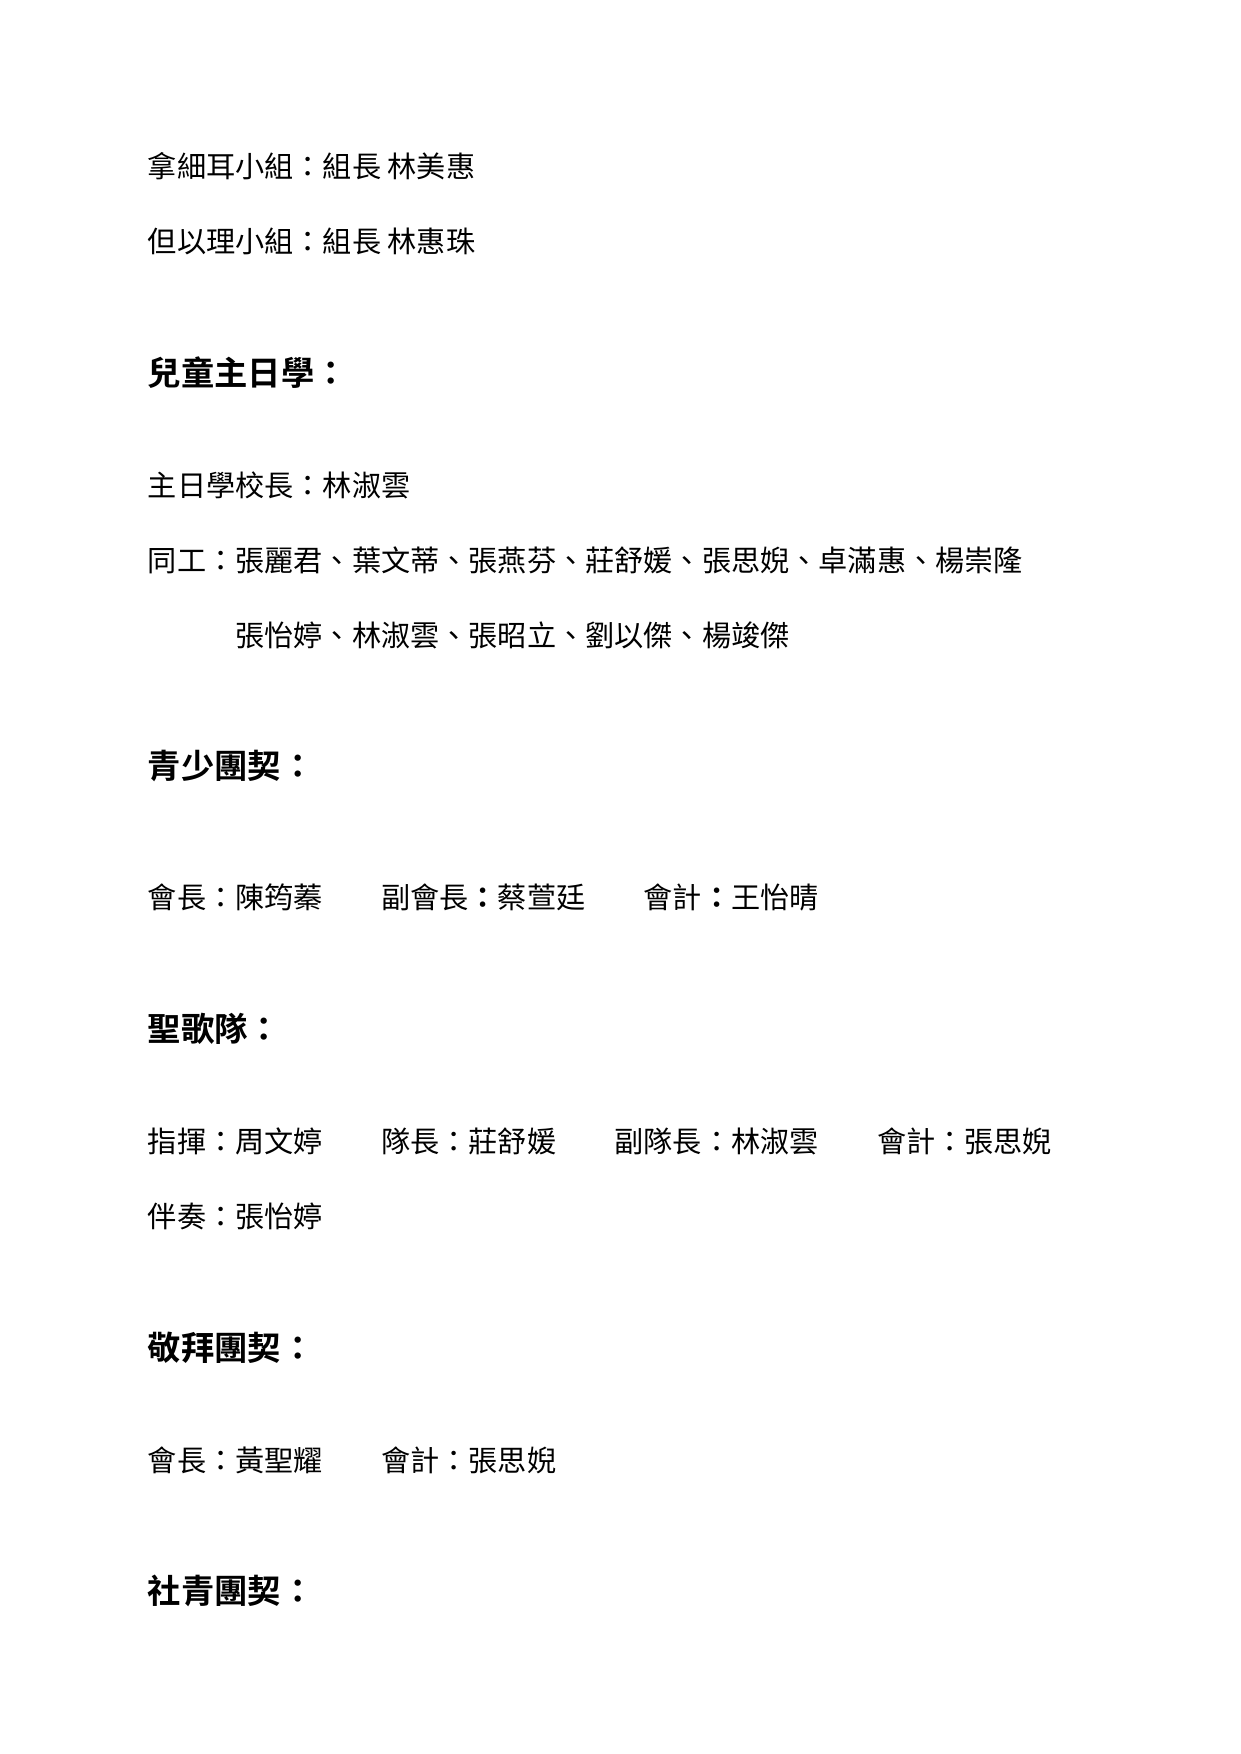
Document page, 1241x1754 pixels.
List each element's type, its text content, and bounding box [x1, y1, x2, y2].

text 社青團契： [148, 1552, 1092, 1627]
text 同工：張麗君、葉文蒂、張燕芬、莊舒媛、張思婗、卓滿惠、楊崇隆 [148, 521, 1092, 596]
text 會長：黃聖耀 會計：張思婗 [148, 1421, 1092, 1496]
text 主日學校長：林淑雲 [148, 446, 1092, 521]
text 聖歌隊： [148, 989, 1092, 1064]
text 但以理小組：組長 林惠珠 [148, 202, 1092, 277]
text 拿細耳小組：組長 林美惠 [148, 127, 1092, 202]
text 會長：陳筠蓁 副會長：蔡萱廷 會計：王怡晴 [148, 858, 1092, 933]
text 青少團契： [148, 727, 1092, 802]
text 敬拜團契： [148, 1308, 1092, 1383]
text 張怡婷、林淑雲、張昭立、劉以傑、楊竣傑 [148, 596, 1092, 671]
text 伴奏：張怡婷 [148, 1177, 1092, 1252]
text 兒童主日學： [148, 333, 1092, 408]
text 指揮：周文婷 隊長：莊舒媛 副隊長：林淑雲 會計：張思婗 [148, 1102, 1092, 1177]
